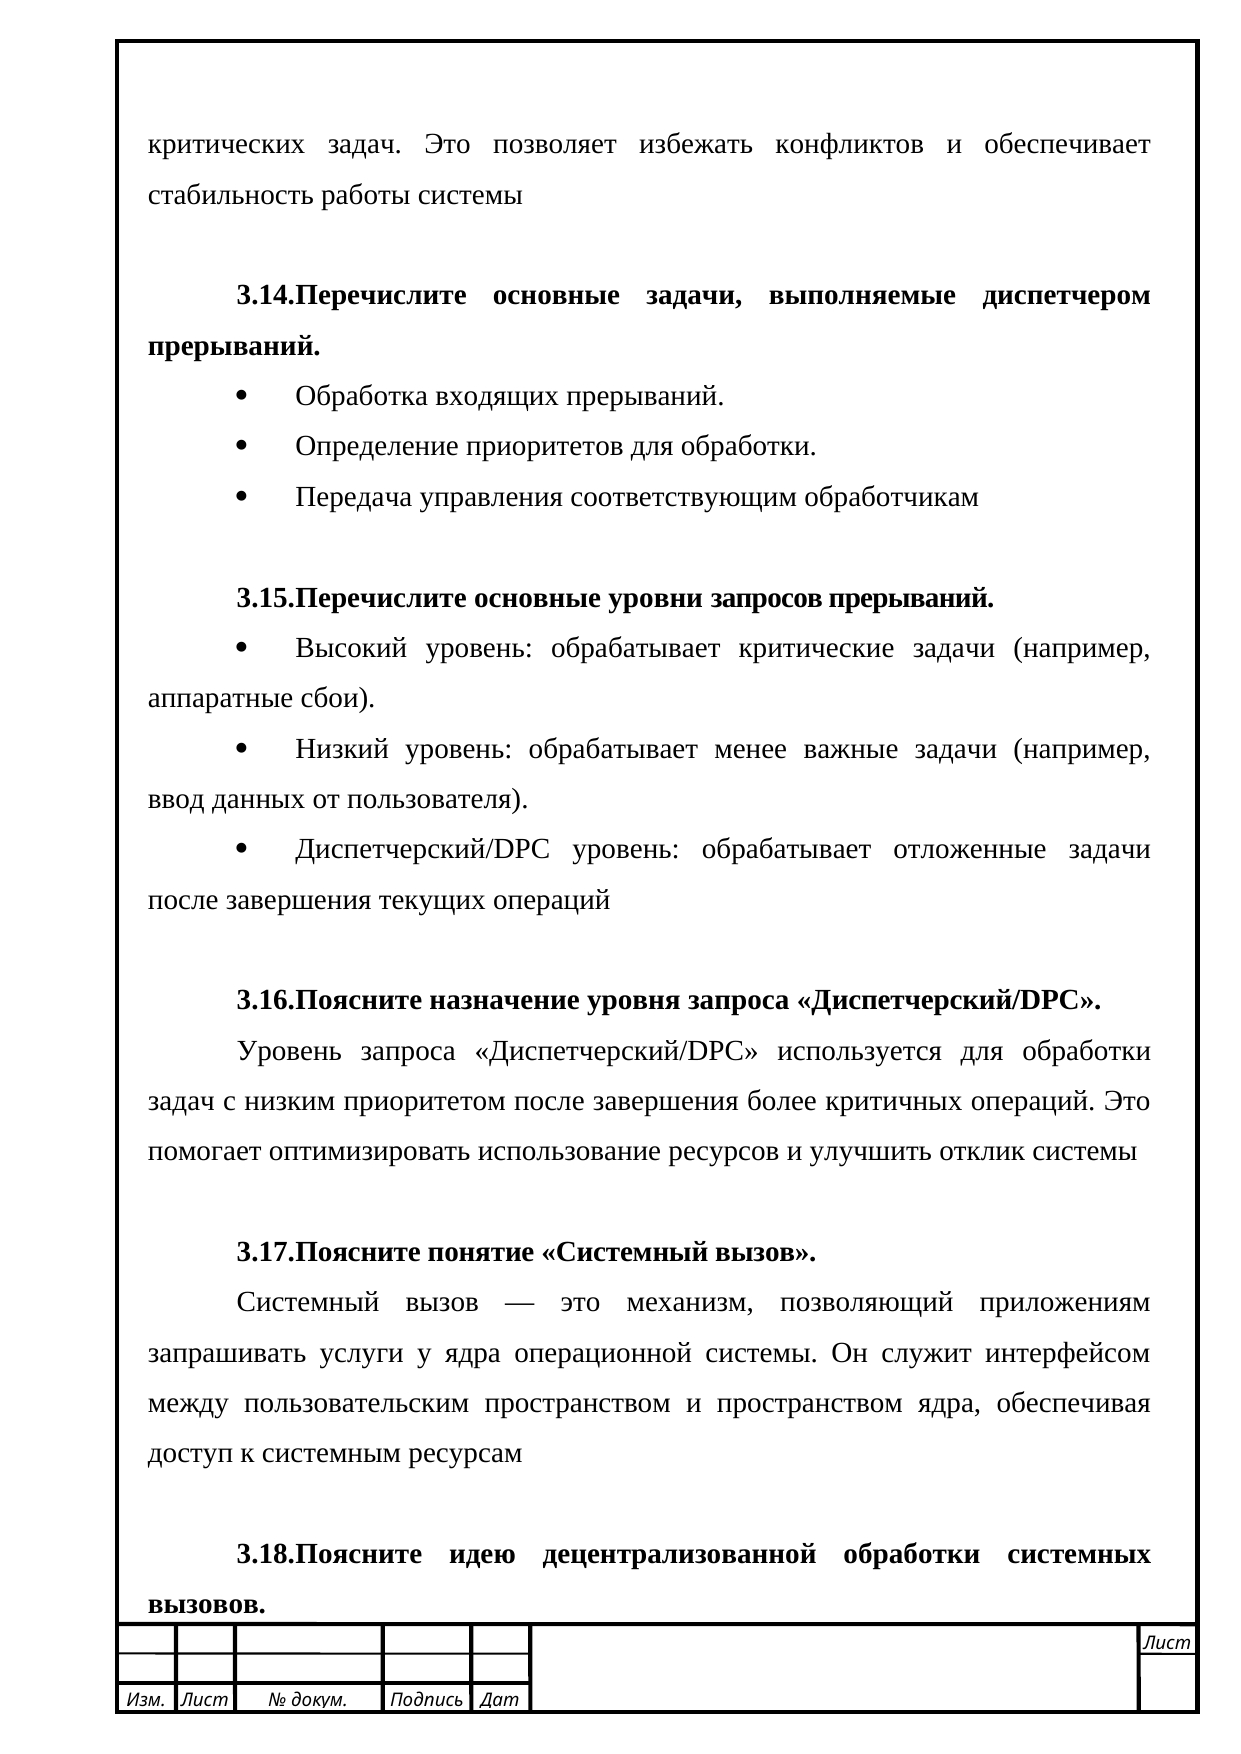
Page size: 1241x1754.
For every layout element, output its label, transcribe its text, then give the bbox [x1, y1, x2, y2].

list Высокий уровень: обрабатывает критические задачи (например, аппаратные сбои). [148, 630, 1152, 714]
text Уровень запроса «Диспетчерский/DPC» используется для обработки задач с низким приоритетом после завершения более критичных операций. Это помогает оптимизировать использование ресурсов и улучшить отклик системы [148, 1033, 1152, 1167]
list Определение приоритетов для обработки. [148, 428, 1152, 462]
list Поясните понятие «Системный вызов». [148, 1234, 1152, 1268]
list Низкий уровень: обрабатывает менее важные задачи (например, ввод данных от пользователя). [148, 731, 1152, 815]
list Диспетчерский/DPC уровень: обрабатывает отложенные задачи после завершения текущих операций [148, 831, 1152, 915]
list Поясните идею децентрализованной обработки системных вызовов. [148, 1536, 1152, 1620]
list Передача управления соответствующим обработчикам [148, 479, 1152, 513]
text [148, 127, 1152, 210]
list Перечислите основные задачи, выполняемые диспетчером прерываний. [148, 277, 1152, 361]
list Обработка входящих прерываний. [148, 378, 1152, 412]
list Поясните назначение уровня запроса «Диспетчерский/DPC». [148, 982, 1152, 1016]
list Перечислите основные уровни запросов прерываний. [148, 580, 1152, 613]
text Системный вызов — это механизм, позволяющий приложениям запрашивать услуги у ядра операционной системы. Он служит интерфейсом между пользовательским пространством и пространством ядра, обеспечивая доступ к системным ресурсам [148, 1284, 1152, 1469]
